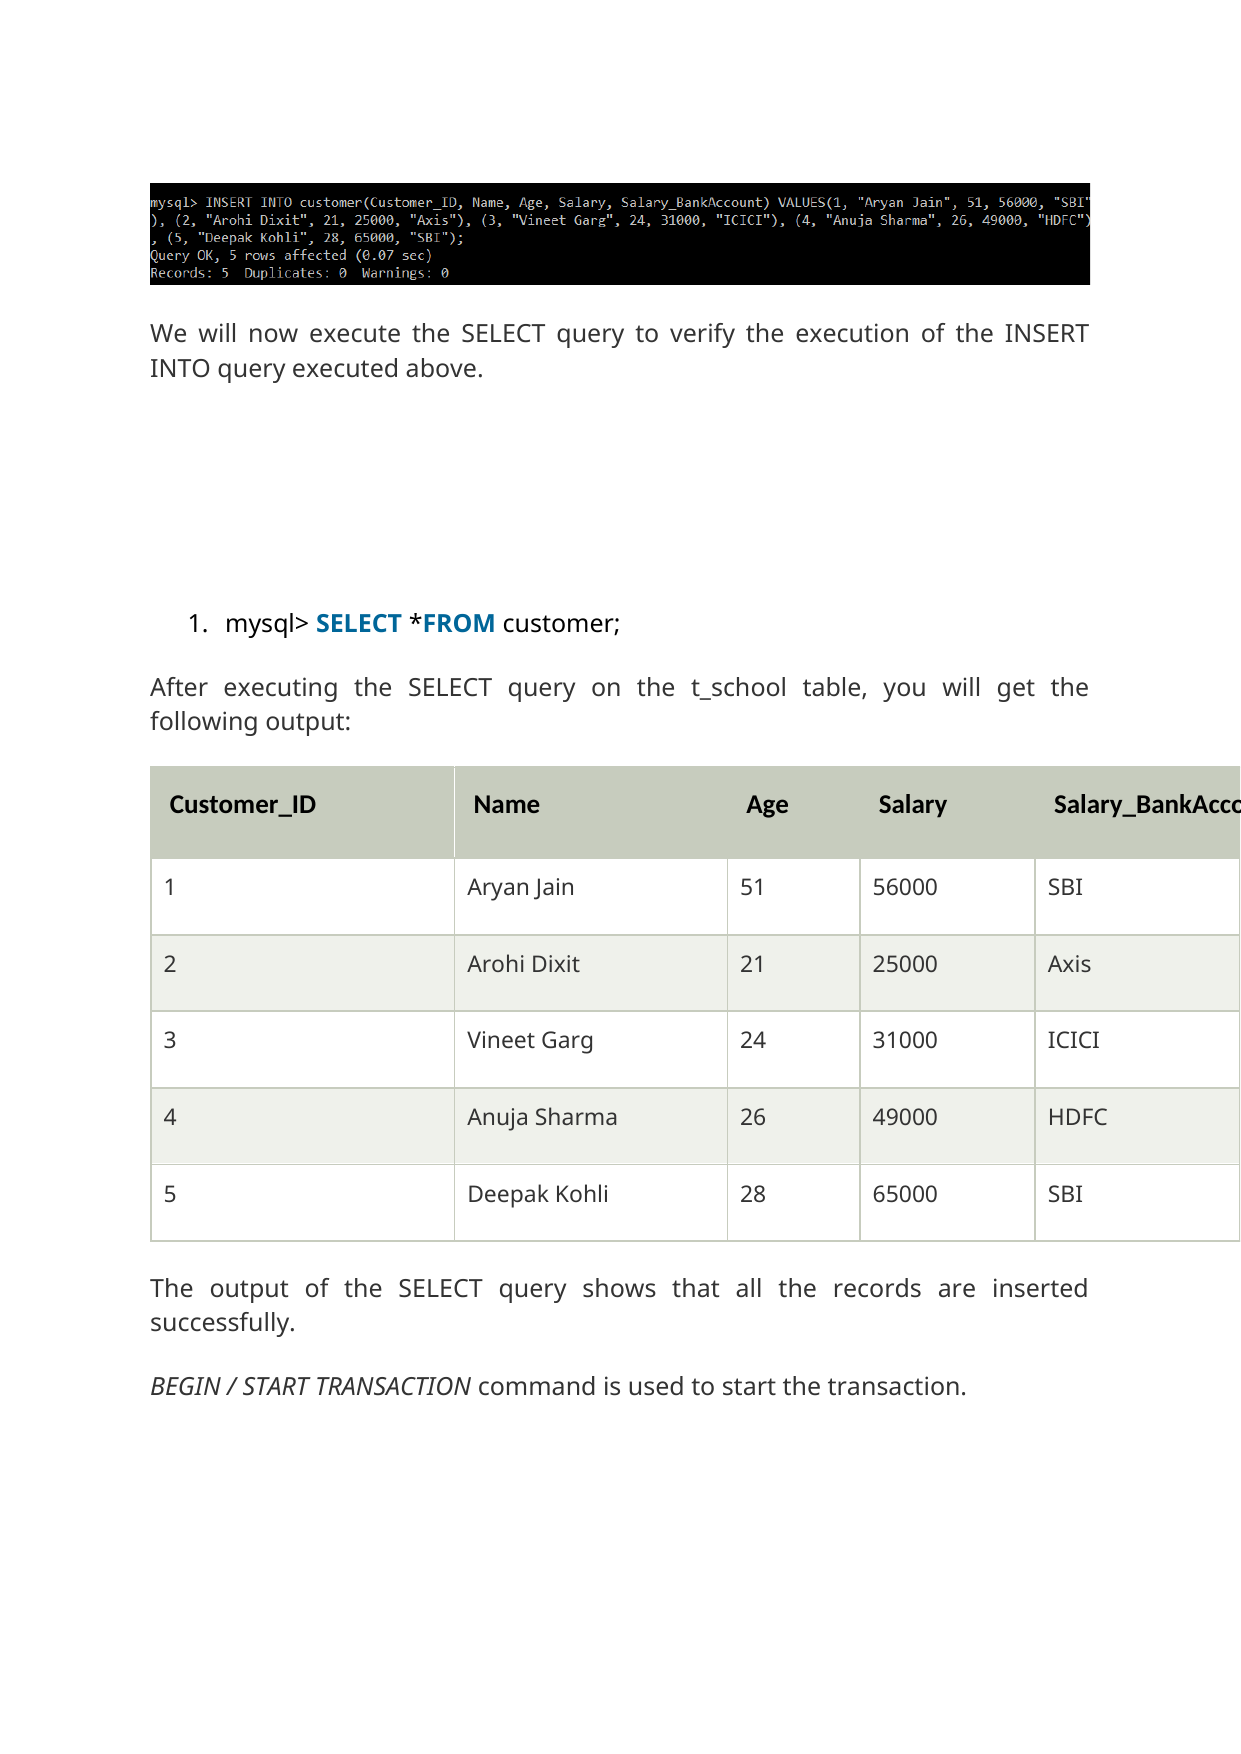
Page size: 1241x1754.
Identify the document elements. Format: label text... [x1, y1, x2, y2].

table_cell Axis [1036, 936, 1239, 1010]
table_cell 49000 [861, 1089, 1034, 1163]
table_cell 3 [152, 1012, 454, 1087]
table_cell 1 [152, 859, 454, 934]
table_header Customer_ID [152, 768, 454, 857]
table_cell 31000 [861, 1012, 1034, 1087]
table_cell ICICI [1036, 1012, 1239, 1087]
picture [150, 183, 1091, 285]
table_header Salary_BankAccount [1035, 768, 1239, 857]
text BEGIN / START TRANSACTION command is used to start the transaction. [150, 1368, 1090, 1402]
table_cell SBI [1036, 1165, 1239, 1240]
table_header Name [455, 768, 727, 857]
table_cell Arohi Dixit [455, 936, 727, 1010]
table_cell 2 [152, 936, 454, 1010]
table_cell 51 [728, 859, 859, 934]
table_header Salary [860, 768, 1035, 857]
table_cell 28 [728, 1165, 859, 1240]
table_header Age [727, 768, 860, 857]
text After executing the SELECT query on the t_school table, you will get the following output: [150, 669, 1090, 737]
table_cell 24 [728, 1012, 859, 1087]
table_cell HDFC [1036, 1089, 1239, 1163]
table_cell Deepak Kohli [455, 1165, 727, 1240]
table_cell 25000 [861, 936, 1034, 1010]
table_cell 26 [728, 1089, 859, 1163]
table_cell 4 [152, 1089, 454, 1163]
list mysql> SELECT *FROM customer; [187, 601, 1090, 640]
table_cell Vineet Garg [455, 1012, 727, 1087]
table_cell SBI [1036, 859, 1239, 934]
table_cell 5 [152, 1165, 454, 1240]
text The output of the SELECT query shows that all the records are inserted successfully. [150, 1271, 1090, 1339]
text We will now execute the SELECT query to verify the execution of the INSERT INTO query executed above. [150, 316, 1090, 384]
table_cell 56000 [861, 859, 1034, 934]
table_cell 65000 [861, 1165, 1034, 1240]
table_cell Anuja Sharma [455, 1089, 727, 1163]
table_cell Aryan Jain [455, 859, 727, 934]
table_cell 21 [728, 936, 859, 1010]
